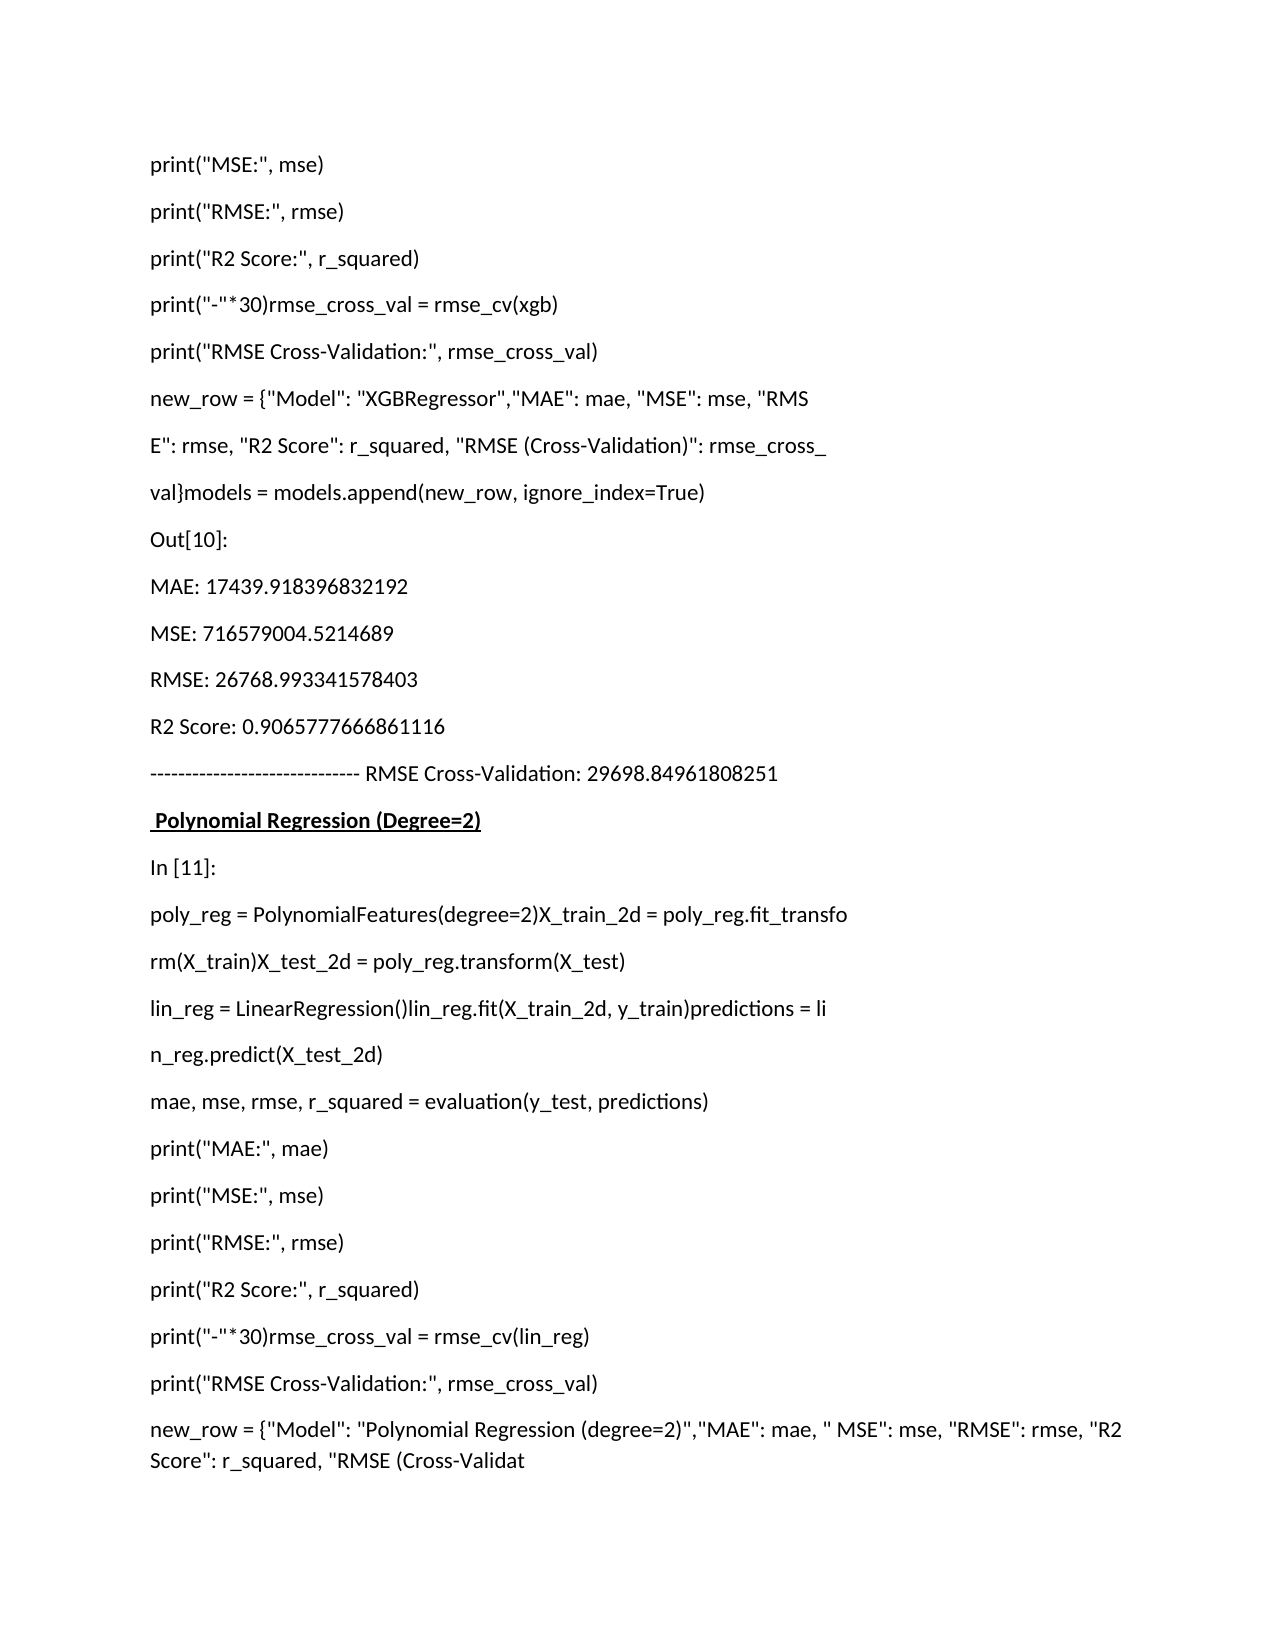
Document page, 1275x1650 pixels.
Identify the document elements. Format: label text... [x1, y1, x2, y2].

text new_row = {"Model": "Polynomial Regression (degree=2)","MAE": mae, " MSE": mse, "RMSE": rmse, "R2 Score": r_squared, "RMSE (Cross-Validat [150, 1416, 1125, 1474]
text lin_reg = LinearRegression()lin_reg.fit(X_train_2d, y_train)predictions = li [150, 994, 1125, 1022]
text print("RMSE Cross-Validation:", rmse_cross_val) [150, 1369, 1125, 1397]
text mae, mse, rmse, r_squared = evaluation(y_test, predictions) [150, 1087, 1125, 1116]
text RMSE: 26768.993341578403 [150, 666, 1125, 694]
text print("RMSE:", rmse) [150, 197, 1125, 225]
text print("RMSE:", rmse) [150, 1228, 1125, 1256]
text poly_reg = PolynomialFeatures(degree=2)X_train_2d = poly_reg.fit_transfo [150, 900, 1125, 928]
text val}models = models.append(new_row, ignore_index=True) [150, 478, 1125, 506]
text print("-"*30)rmse_cross_val = rmse_cv(xgb) [150, 291, 1125, 319]
text E": rmse, "R2 Score": r_squared, "RMSE (Cross-Validation)": rmse_cross_ [150, 431, 1125, 459]
text R2 Score: 0.9065777666861116 [150, 712, 1125, 741]
text new_row = {"Model": "XGBRegressor","MAE": mae, "MSE": mse, "RMS [150, 384, 1125, 412]
text In [11]: [150, 853, 1125, 881]
text Polynomial Regression (Degree=2) [150, 806, 1125, 834]
text Out[10]: [150, 525, 1125, 553]
text print("R2 Score:", r_squared) [150, 244, 1125, 272]
text MAE: 17439.918396832192 [150, 572, 1125, 600]
text MSE: 716579004.5214689 [150, 619, 1125, 647]
text print("R2 Score:", r_squared) [150, 1275, 1125, 1303]
text print("MSE:", mse) [150, 1181, 1125, 1209]
text print("-"*30)rmse_cross_val = rmse_cv(lin_reg) [150, 1322, 1125, 1350]
text print("RMSE Cross-Validation:", rmse_cross_val) [150, 337, 1125, 366]
text ------------------------------ RMSE Cross-Validation: 29698.84961808251 [150, 759, 1125, 787]
text print("MSE:", mse) [150, 150, 1125, 178]
text print("MAE:", mae) [150, 1134, 1125, 1162]
text n_reg.predict(X_test_2d) [150, 1041, 1125, 1069]
text rm(X_train)X_test_2d = poly_reg.transform(X_test) [150, 947, 1125, 975]
